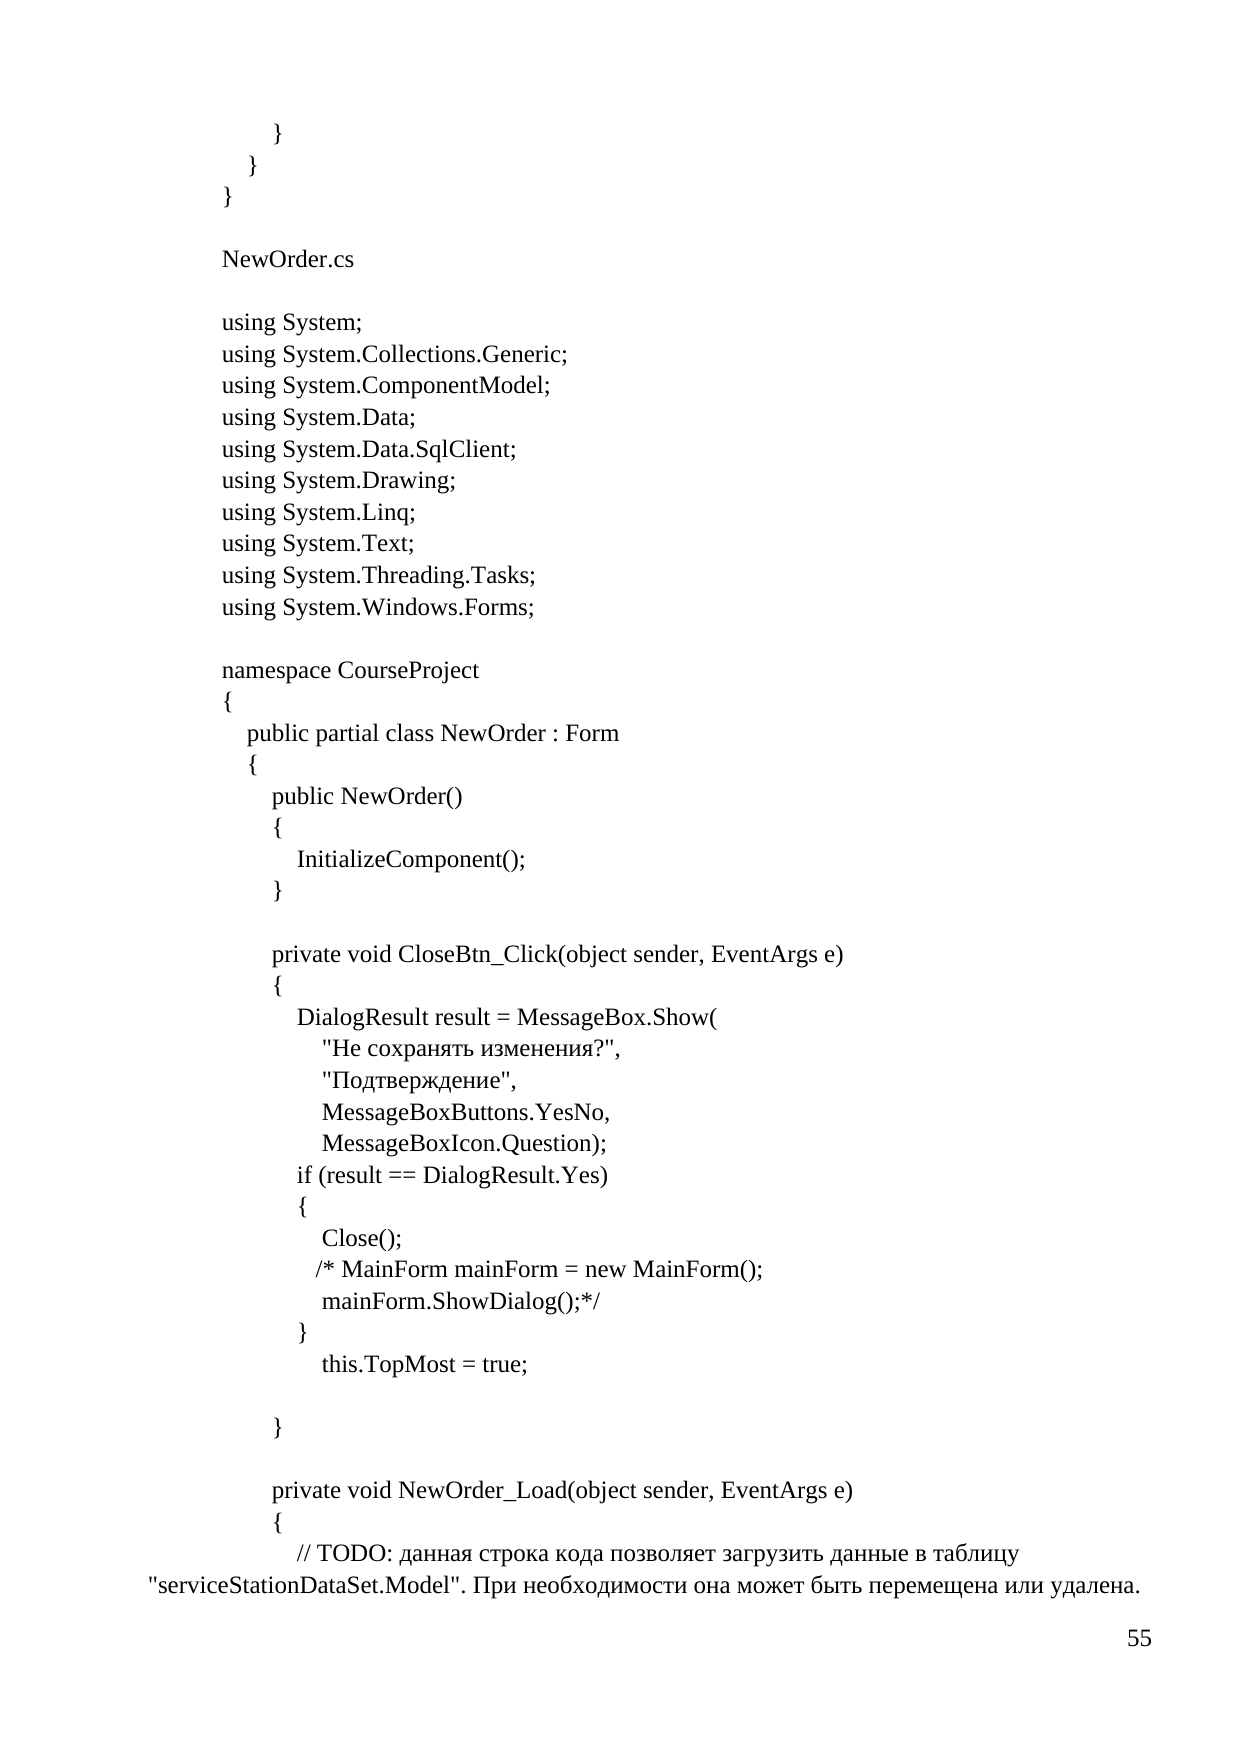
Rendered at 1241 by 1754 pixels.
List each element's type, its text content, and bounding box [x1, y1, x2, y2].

text } [148, 1412, 1152, 1441]
text private void CloseBtn_Click(object sender, EventArgs e) [148, 939, 1152, 967]
text this.TopMost = true; [148, 1349, 1152, 1378]
text using System.Text; [148, 528, 1152, 557]
text using System; [148, 307, 1152, 336]
text MessageBoxButtons.YesNo, [148, 1097, 1152, 1125]
text { [148, 970, 1152, 999]
text if (result == DialogResult.Yes) [148, 1160, 1152, 1188]
text using System.Threading.Tasks; [148, 560, 1152, 589]
text using System.Windows.Forms; [148, 592, 1152, 620]
text { [148, 1507, 1152, 1536]
text using System.Data; [148, 402, 1152, 431]
text Close(); [148, 1223, 1152, 1252]
text } [148, 1317, 1152, 1346]
text } [148, 118, 1152, 147]
text using System.Linq; [148, 497, 1152, 526]
text using System.Collections.Generic; [148, 339, 1152, 368]
text NewOrder.cs [148, 244, 1152, 273]
text namespace CourseProject [148, 655, 1152, 683]
text { [148, 812, 1152, 841]
text "Не сохранять изменения?", [148, 1033, 1152, 1062]
text mainForm.ShowDialog();*/ [148, 1286, 1152, 1315]
text InitializeComponent(); [148, 844, 1152, 873]
text public NewOrder() [148, 781, 1152, 810]
text } [148, 150, 1152, 178]
text { [148, 749, 1152, 778]
text public partial class NewOrder : Form [148, 718, 1152, 747]
text using System.Data.SqlClient; [148, 434, 1152, 462]
text /* MainForm mainForm = new MainForm(); [148, 1254, 1152, 1283]
text // TODO: данная строка кода позволяет загрузить данные в таблицу "serviceStationDataSet.Model". При необходимости она может быть перемещена или удалена. [148, 1538, 1152, 1599]
text { [148, 686, 1152, 715]
text { [148, 1191, 1152, 1220]
text "Подтверждение", [148, 1065, 1152, 1094]
text DialogResult result = MessageBox.Show( [148, 1002, 1152, 1031]
text } [148, 876, 1152, 904]
text private void NewOrder_Load(object sender, EventArgs e) [148, 1475, 1152, 1504]
text using System.ComponentModel; [148, 371, 1152, 399]
text } [148, 181, 1152, 210]
text using System.Drawing; [148, 465, 1152, 494]
text MessageBoxIcon.Question); [148, 1128, 1152, 1157]
